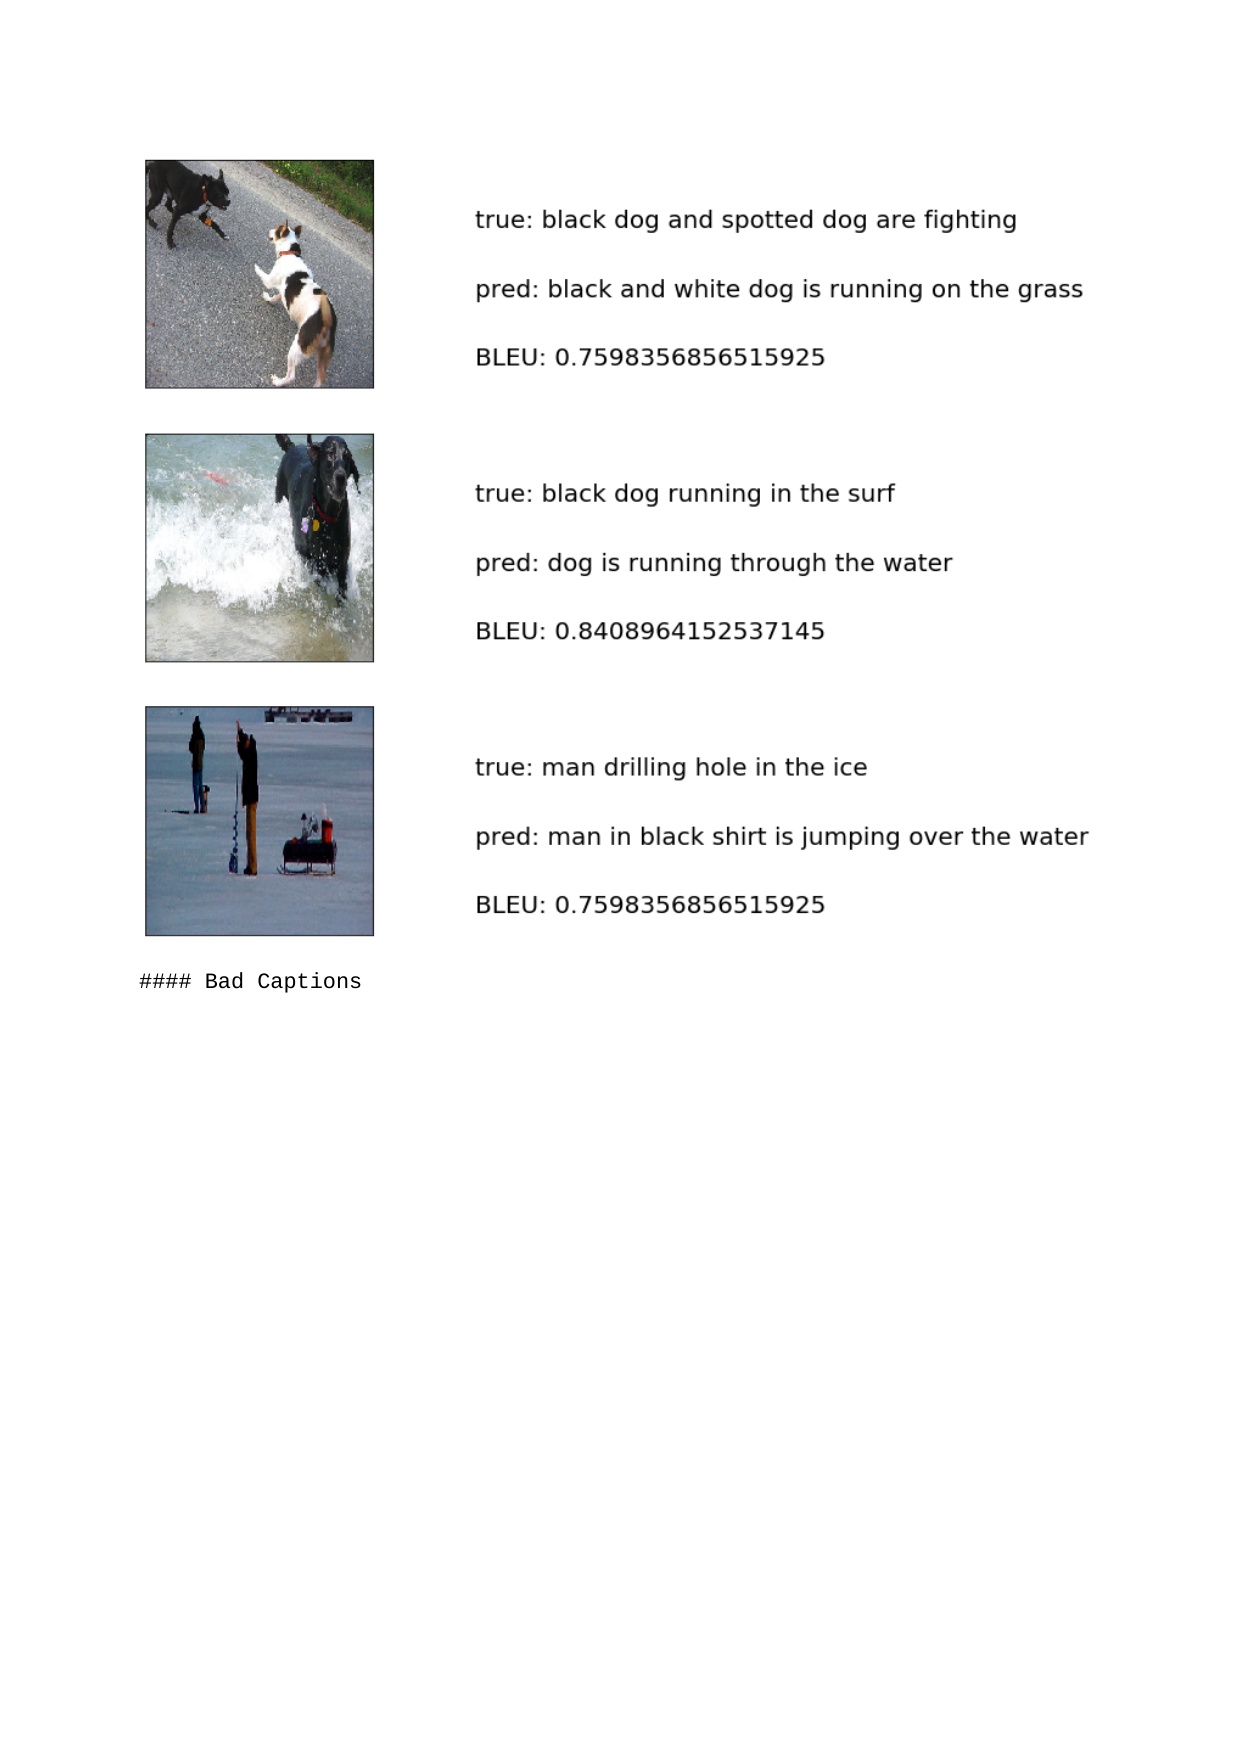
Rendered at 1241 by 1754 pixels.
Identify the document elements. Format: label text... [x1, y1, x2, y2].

picture [138, 150, 1102, 946]
text #### Bad Captions [139, 971, 1101, 995]
